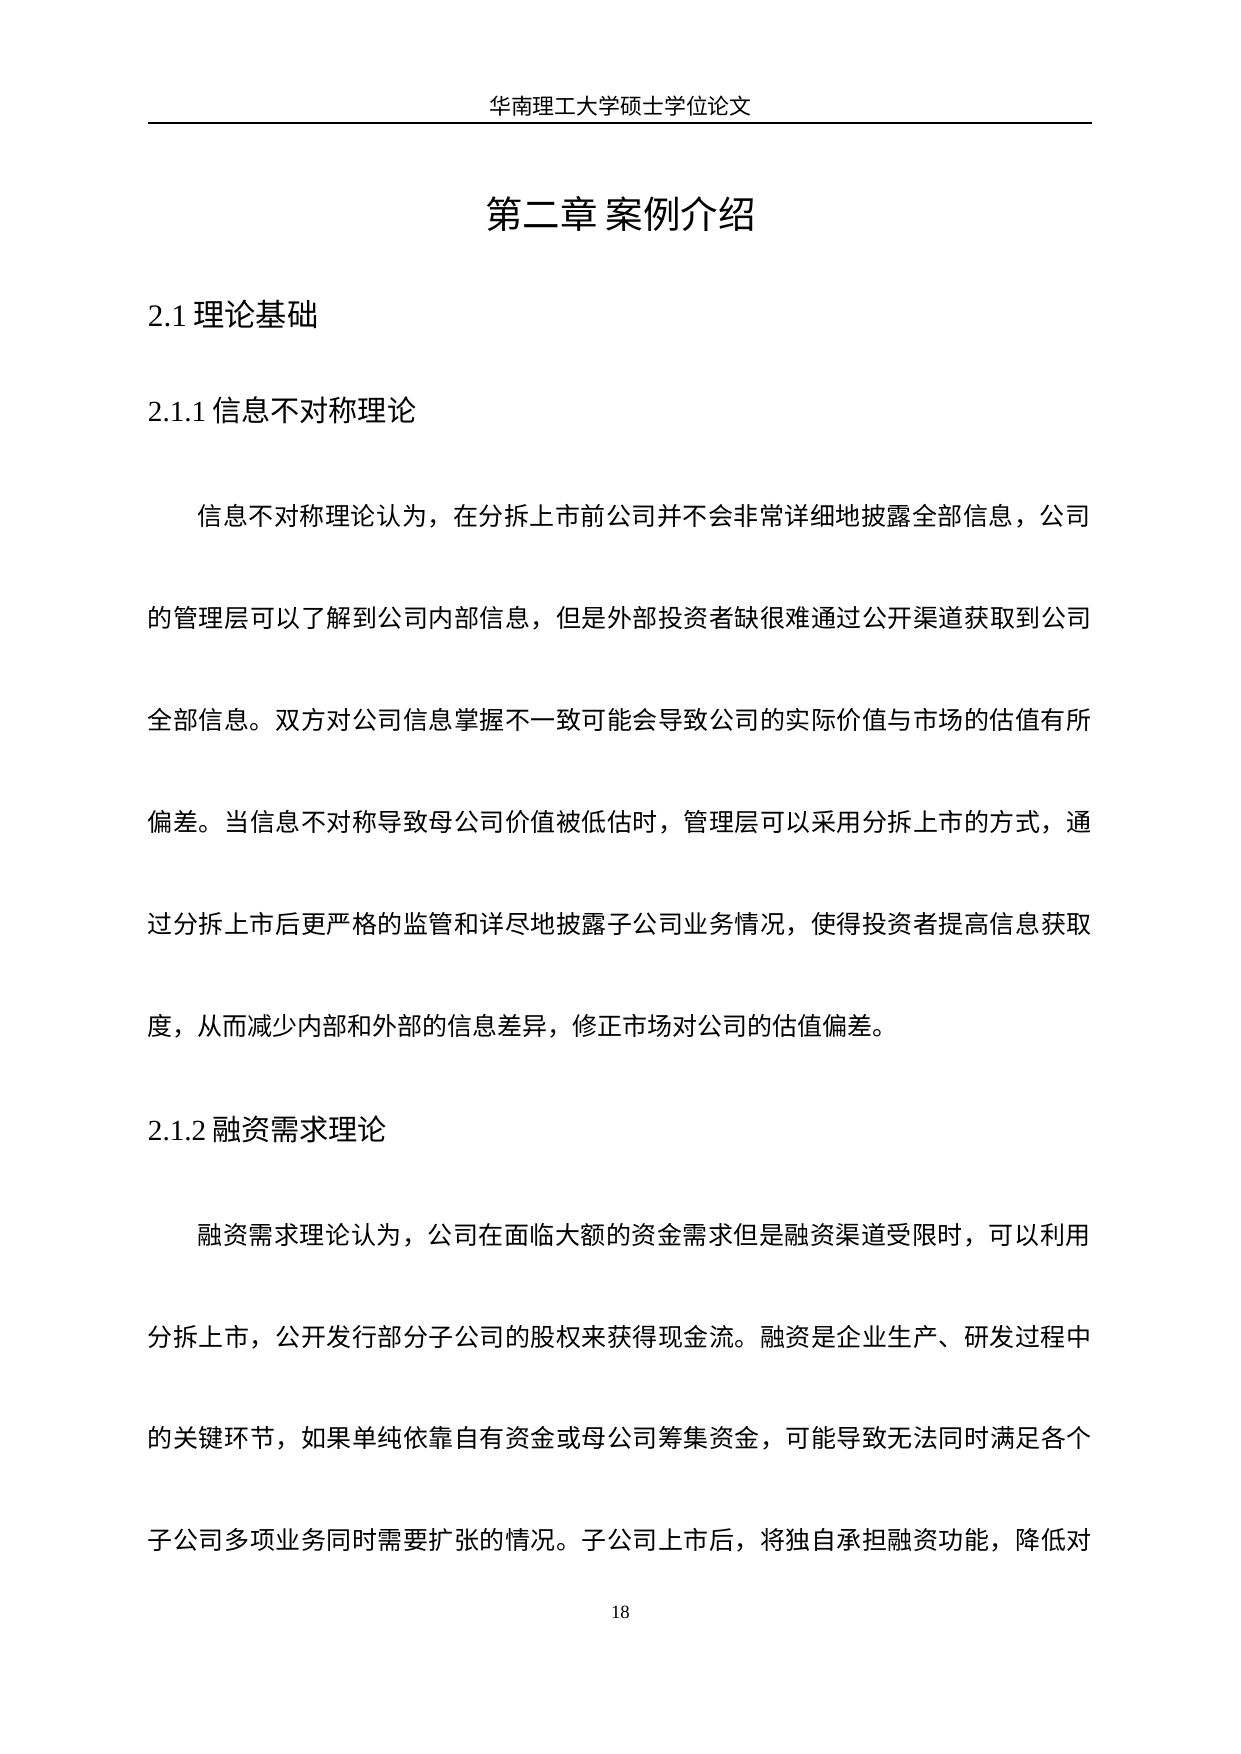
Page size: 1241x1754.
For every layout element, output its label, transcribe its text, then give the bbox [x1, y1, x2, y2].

text 信息不对称理论认为，在分拆上市前公司并不会非常详细地披露全部信息，公司的管理层可以了解到公司内部信息，但是外部投资者缺很难通过公开渠道获取到公司全部信息。双方对公司信息掌握不一致可能会导致公司的实际价值与市场的估值有所偏差。当信息不对称导致母公司价值被低估时，管理层可以采用分拆上市的方式，通过分拆上市后更严格的监管和详尽地披露子公司业务情况，使得投资者提高信息获取度，从而减少内部和外部的信息差异，修正市场对公司的估值偏差。 [148, 481, 1092, 1058]
subtitle 2.1.2融资需求理论 [148, 1093, 1092, 1161]
text 第二章 案例介绍 [148, 178, 1092, 246]
subtitle 2.1理论基础 [148, 290, 1092, 335]
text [148, 1199, 1092, 1573]
subtitle 2.1.1信息不对称理论 [148, 375, 1092, 443]
